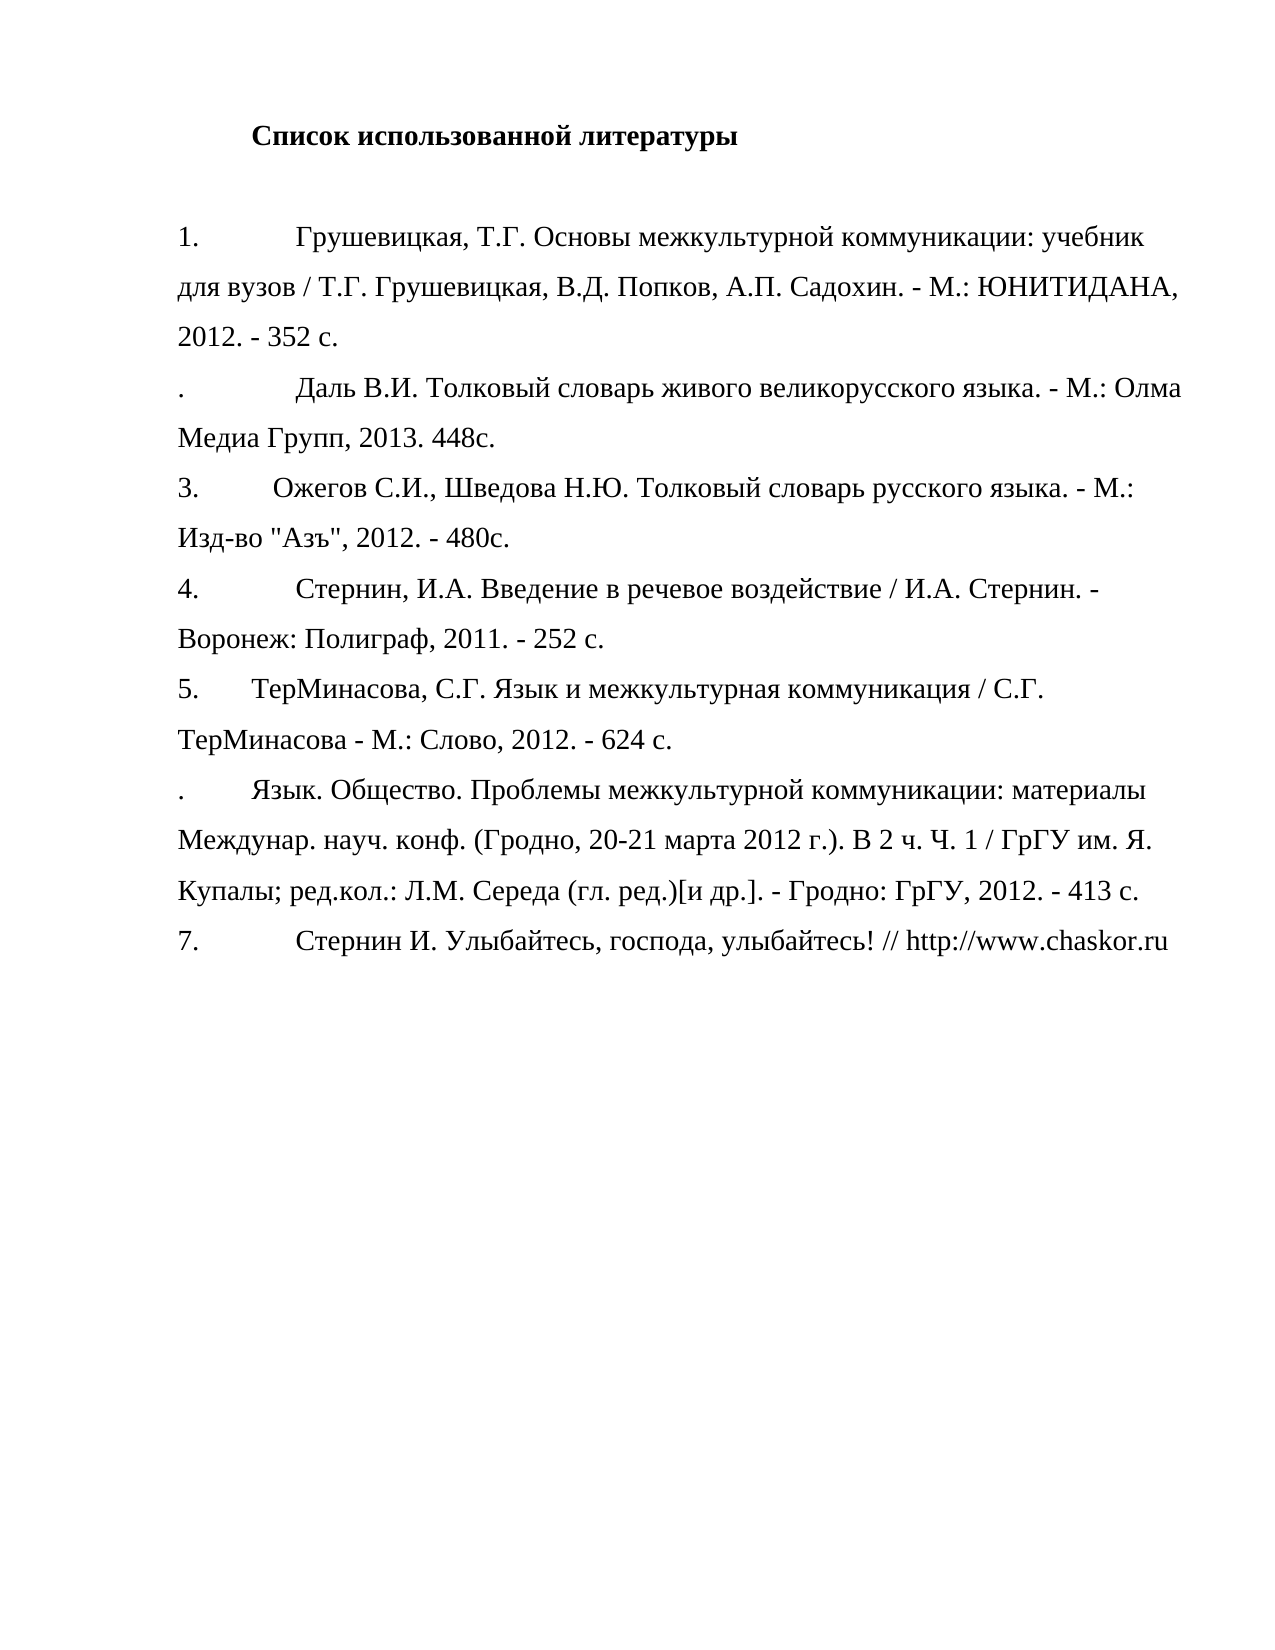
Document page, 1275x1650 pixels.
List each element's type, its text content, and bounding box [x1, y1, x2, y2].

text . Язык. Общество. Проблемы межкультурной коммуникации: материалы Междунар. науч. конф. (Гродно, 20-21 марта 2012 г.). В 2 ч. Ч. 1 / ГрГУ им. Я. Купалы; ред.кол.: Л.М. Середа (гл. ред.)[и др.]. - Гродно: ГрГУ, 2012. - 413 с. [177, 772, 1186, 906]
text 1. Грушевицкая, Т.Г. Основы межкультурной коммуникации: учебник для вузов / Т.Г. Грушевицкая, В.Д. Попков, А.П. Садохин. - М.: ЮНИТИДАНА, 2012. - 352 с. [177, 219, 1186, 353]
text . Даль В.И. Толковый словарь живого великорусского языка. - М.: Олма Медиа Групп, 2013. 448с. [177, 370, 1186, 453]
text 4. Стернин, И.А. Введение в речевое воздействие / И.А. Стернин. - Воронеж: Полиграф, 2011. - 252 с. [177, 571, 1186, 655]
text Список использованной литературы [177, 118, 1186, 152]
subtitle 7. Стернин И. Улыбайтесь, господа, улыбайтесь! // http://www.chaskor.ru [177, 923, 1186, 957]
subtitle 3. Ожегов С.И., Шведова Н.Ю. Толковый словарь русского языка. - М.: Изд-во "Азъ", 2012. - 480с. [177, 470, 1186, 554]
text 5. ТерМинасова, С.Г. Язык и межкультурная коммуникация / С.Г. ТерМинасова - М.: Слово, 2012. - 624 с. [177, 672, 1186, 755]
